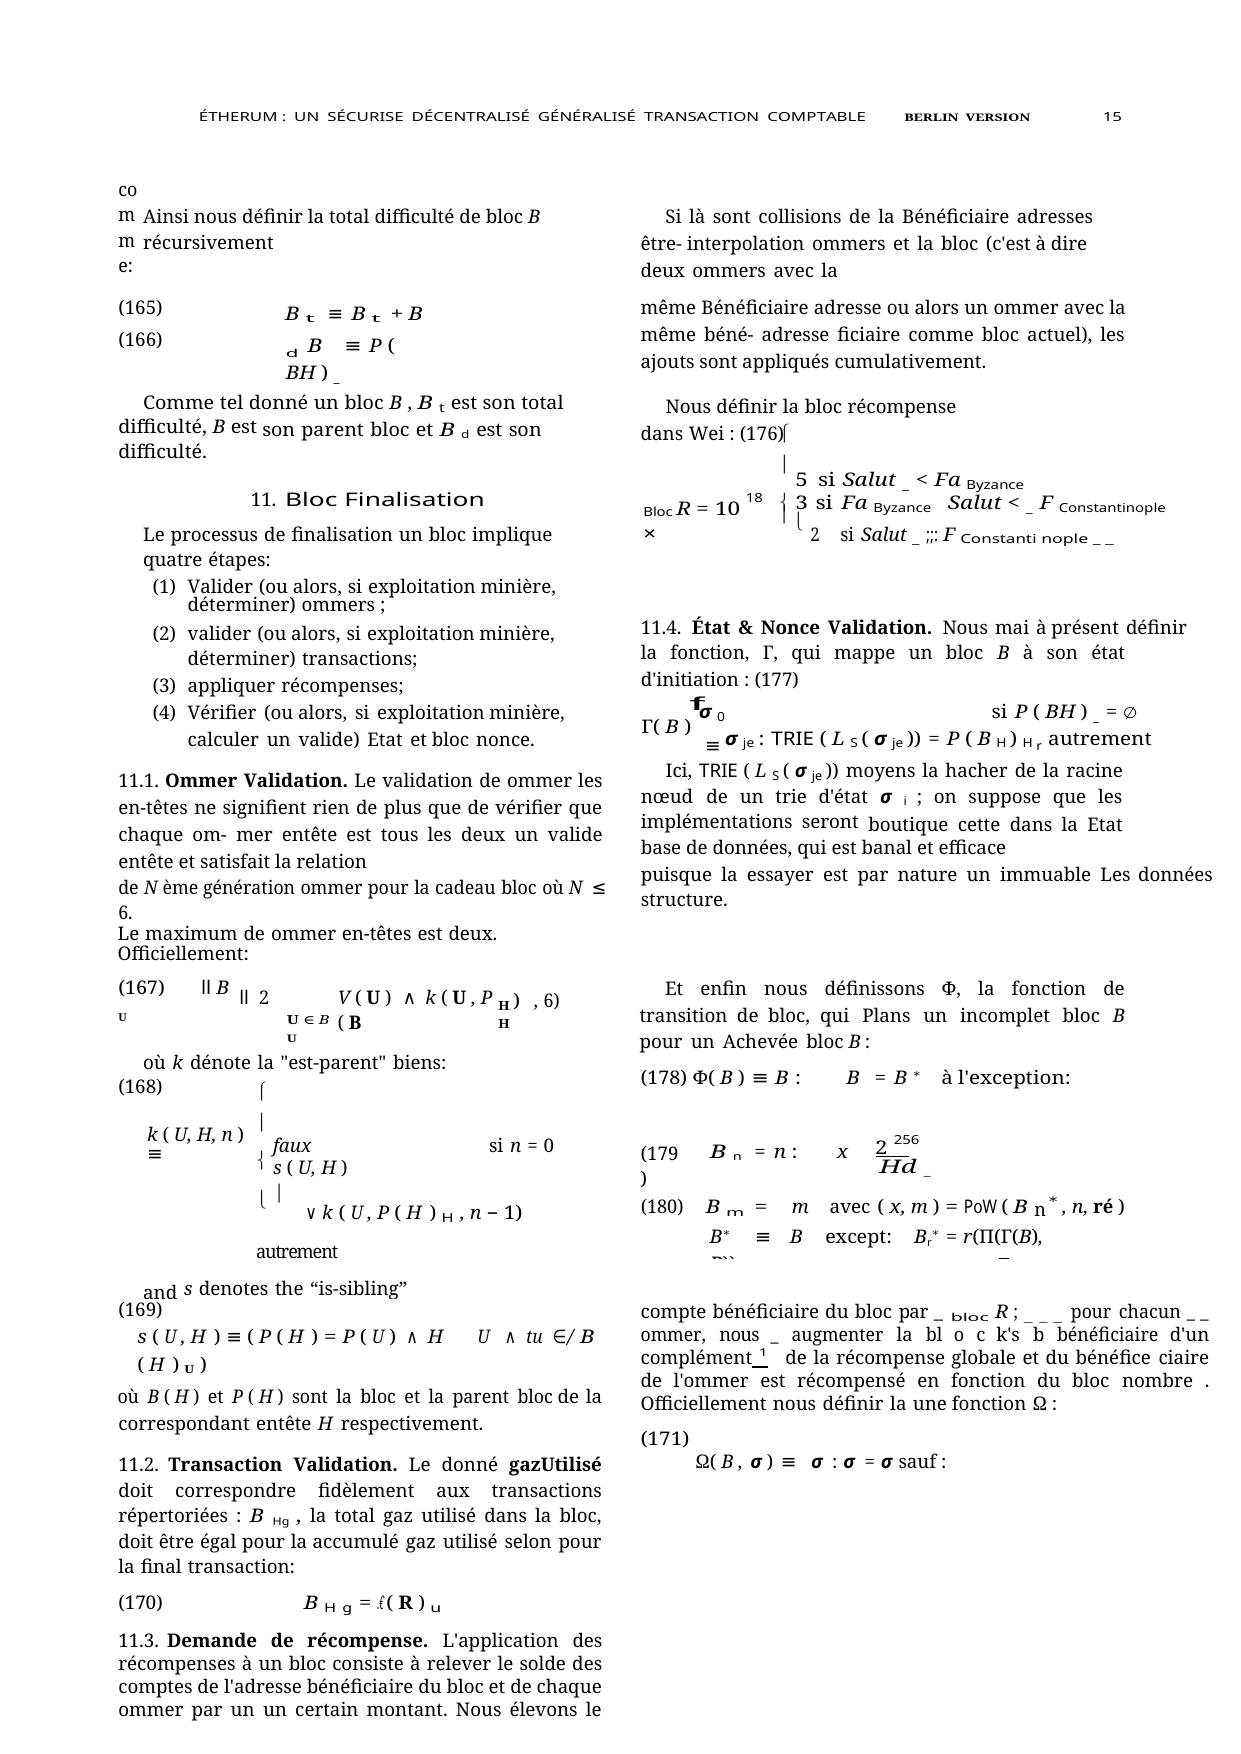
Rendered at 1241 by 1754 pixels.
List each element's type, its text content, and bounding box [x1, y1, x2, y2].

text (180) B m = m avec ( x, m ) = PoW ( B n ∗ , n, ré ) [641, 1192, 1213, 1222]
text où B ( H ) et P ( H ) sont la bloc et la parent bloc de la correspondant entête H respectivement. [117, 1383, 606, 1436]
text Si là sont collisions de la Bénéficiaire adresses être- interpolation ommers et la bloc (c'est à dire deux ommers avec la [640, 204, 1126, 283]
list Demande de récompense. L'application des récompenses à un bloc consiste à relever le solde des comptes de l'adresse bénéficiaire du bloc et de chaque ommer par un un certain montant. Nous élevons le compte bénéficiaire du bloc par _ bloc R ; _ _ _ pour chacun _ _ ommer, nous _ augmenter la bl o c k's b bénéficiaire d'un complément 1 de la récompense globale et du bénéfice ciaire de l'ommer est récompensé en fonction du bloc nombre . Officiellement nous définir la une fonction Ω : [640, 1300, 1209, 1415]
text (179) [640, 1140, 684, 1191]
text (168) [118, 1074, 471, 1099]
text (171) [640, 1425, 1213, 1450]
text (165) [118, 294, 166, 319]
text   ∨ k ( U , P ( H ) H , n − 1) autrement [256, 1191, 568, 1268]
text V ( U ) ∧ k ( U , P ( B [337, 984, 498, 1035]
text (178) Φ( B ) ≡ B : B = B ∗ à l'exception: [640, 1064, 1213, 1089]
list valider (ou alors, si exploitation minière, déterminer) transactions; [152, 620, 607, 671]
text faux si n = 0 [273, 1132, 570, 1157]
text même Bénéficiaire adresse ou alors un ommer avec la même béné- adresse ficiaire comme bloc actuel), les ajouts sont appliqués cumulativement. [640, 294, 1126, 373]
text (166) [118, 327, 166, 352]
text Ici, TRIE ( L S ( σ je )) moyens la hacher de la racine nœud de un trie d'état σ i ; on suppose que les implémentations seront boutique cette dans la Etat base de données, qui est banal et efficace [641, 760, 1123, 859]
text puisque la essayer est par nature un immuable Les données structure. [641, 861, 1213, 912]
text Ω( B , σ ) ≡ σ : σ = σ sauf : [695, 1454, 1213, 1472]
text 11.1. Ommer Validation. Le validation de ommer les en-têtes ne signifient rien de plus que de vérifier que chaque om- mer entête est tous les deux un valide entête et satisfait la relation [118, 767, 603, 874]
text comme: [118, 176, 141, 278]
list Demande de récompense. L'application des récompenses à un bloc consiste à relever le solde des comptes de l'adresse bénéficiaire du bloc et de chaque ommer par un un certain montant. Nous élevons le compte bénéficiaire du bloc par _ bloc R ; _ _ _ pour chacun _ _ ommer, nous _ augmenter la bl o c k's b bénéficiaire d'un complément 1 de la récompense globale et du bénéfice ciaire de l'ommer est récompensé en fonction du bloc nombre . Officiellement nous définir la une fonction Ω : [118, 1629, 602, 1721]
text (170) B H g = .€ ( R ) u [118, 1589, 606, 1618]
text k ( U, H, n ) ≡ [147, 1127, 250, 1164]
text s ( U, H ) [273, 1163, 570, 1178]
text Nous définir la bloc récompense dans Wei : (176) [640, 393, 962, 446]
text Comme tel donné un bloc B , B t est son total difficulté, B est son parent bloc et B d est son difficulté. [118, 393, 603, 464]
text 11.4. État & Nonce Validation. Nous mai à présent définir [641, 620, 1213, 638]
text la fonction, Γ, qui mappe un bloc B à son état d'initiation : (177) [641, 639, 1125, 692]
text (169) [118, 1300, 606, 1321]
text (167) ll B U [118, 974, 238, 1025]
list Transaction Validation. Le donné gazUtilisé doit correspondre fidèlement aux transactions répertoriées : B Hg , la total gaz utilisé dans la bloc, doit être égal pour la accumulé gaz utilisé selon pour la final transaction: [118, 1451, 602, 1579]
text 5 si Salut _ < Fa Byzance [795, 467, 1213, 495]
text , 6) [535, 987, 564, 1013]
text s ( U , H ) ≡ ( P ( H ) = P ( U ) ∧ H U ∧ tu ∈ / B ( H ) U ) [137, 1321, 606, 1377]
text Bloc R = 10 18 × [643, 489, 774, 546]
text Γ( B ) σ 0 si P ( BH ) _ = ∅ [641, 698, 1213, 727]
list appliquer récompenses; [152, 672, 607, 698]
text U ∈ B U [287, 1011, 333, 1045]
text Hd _ [879, 1154, 1213, 1178]
text B n = n : x [709, 1138, 867, 1164]
text Ainsi nous définir la total difficulté de bloc B récursivement [143, 204, 604, 255]
list Valider (ou alors, si exploitation minière, déterminer) ommers ; [152, 578, 591, 616]
text de N ème génération ommer pour la cadeau bloc où N ≤ 6. [118, 875, 607, 924]
text ll 2 [240, 984, 333, 1009]
text 2 256 [875, 1128, 1213, 1148]
text Le processus de finalisation un bloc implique quatre étapes: [143, 521, 591, 572]
text 3 si Fa Byzance Salut < _ F Constantinople [795, 498, 1213, 516]
text B t ≡ B t + B d B ≡ P ( BH ) _ [285, 300, 431, 388]
text Le maximum de ommer en-têtes est deux. Officiellement: [117, 924, 607, 964]
text Et enfin nous définissons Φ, la fonction de transition de bloc, qui Plans un incomplet bloc B pour un Achevée bloc B : [639, 975, 1125, 1054]
list Bloc Finalisation [251, 486, 591, 511]
text H ) H [500, 987, 533, 1033]
text   2 si Salut _ ;;: F Constanti nople _ _ [778, 516, 1213, 551]
text où k dénote la "est-parent" biens: [143, 1056, 471, 1072]
text ÉTHERUM : UN SÉCURISE DÉCENTRALISÉ GÉNÉRALISÉ TRANSACTION COMPTABLE BERLIN VERSION 15 [198, 108, 1213, 126]
list Vérifier (ou alors, si exploitation minière, calculer un valide) Etat et bloc nonce. [152, 699, 599, 752]
text σ je : TRIE ( L S ( σ je )) = P ( B H ) H r autrement [724, 727, 1213, 753]
